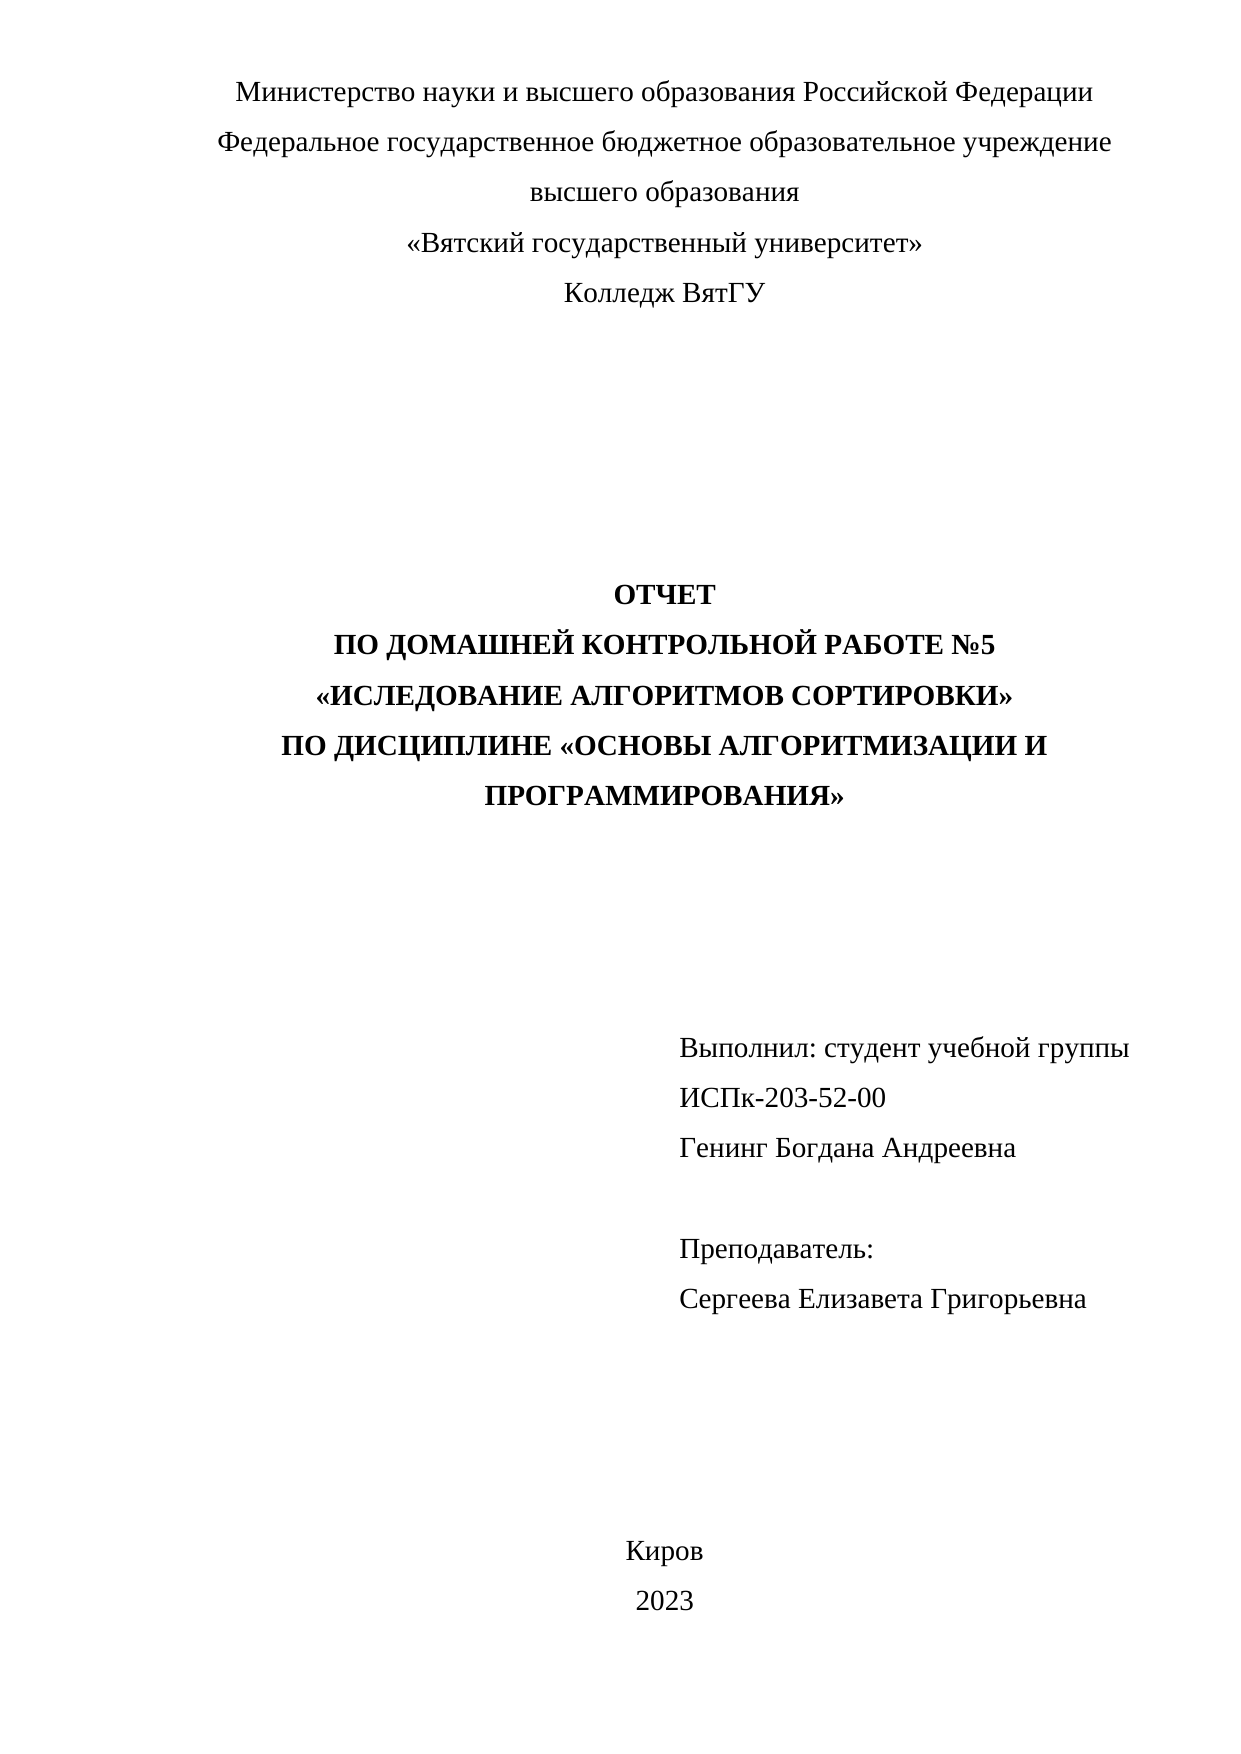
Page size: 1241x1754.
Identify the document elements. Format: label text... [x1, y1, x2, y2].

text Преподаватель: [679, 1231, 1152, 1264]
text ПО ДИСЦИПЛИНЕ «ОСНОВЫ АЛГОРИТМИЗАЦИИ И ПРОГРАММИРОВАНИЯ» [177, 728, 1152, 812]
text Сергеева Елизавета Григорьевна [679, 1281, 1152, 1315]
text ПО ДОМАШНЕЙ КОНТРОЛЬНОЙ РАБОТЕ №5 [177, 627, 1152, 661]
text ИСПк-203-52-00 [679, 1080, 1152, 1114]
text Колледж ВятГУ [177, 275, 1152, 309]
text высшего образования [177, 174, 1152, 208]
text Выполнил: студент учебной группы [679, 1030, 1152, 1063]
text Киров [177, 1533, 1152, 1566]
text Генинг Богдана Андреевна [679, 1130, 1152, 1164]
text Федеральное государственное бюджетное образовательное учреждение [177, 124, 1152, 158]
text ОТЧЕТ [177, 577, 1152, 611]
text «ИСЛЕДОВАНИЕ АЛГОРИТМОВ СОРТИРОВКИ» [177, 678, 1152, 711]
text Министерство науки и высшего образования Российской Федерации [177, 74, 1152, 107]
text «Вятский государственный университет» [177, 225, 1152, 258]
text 2023 [177, 1583, 1152, 1617]
